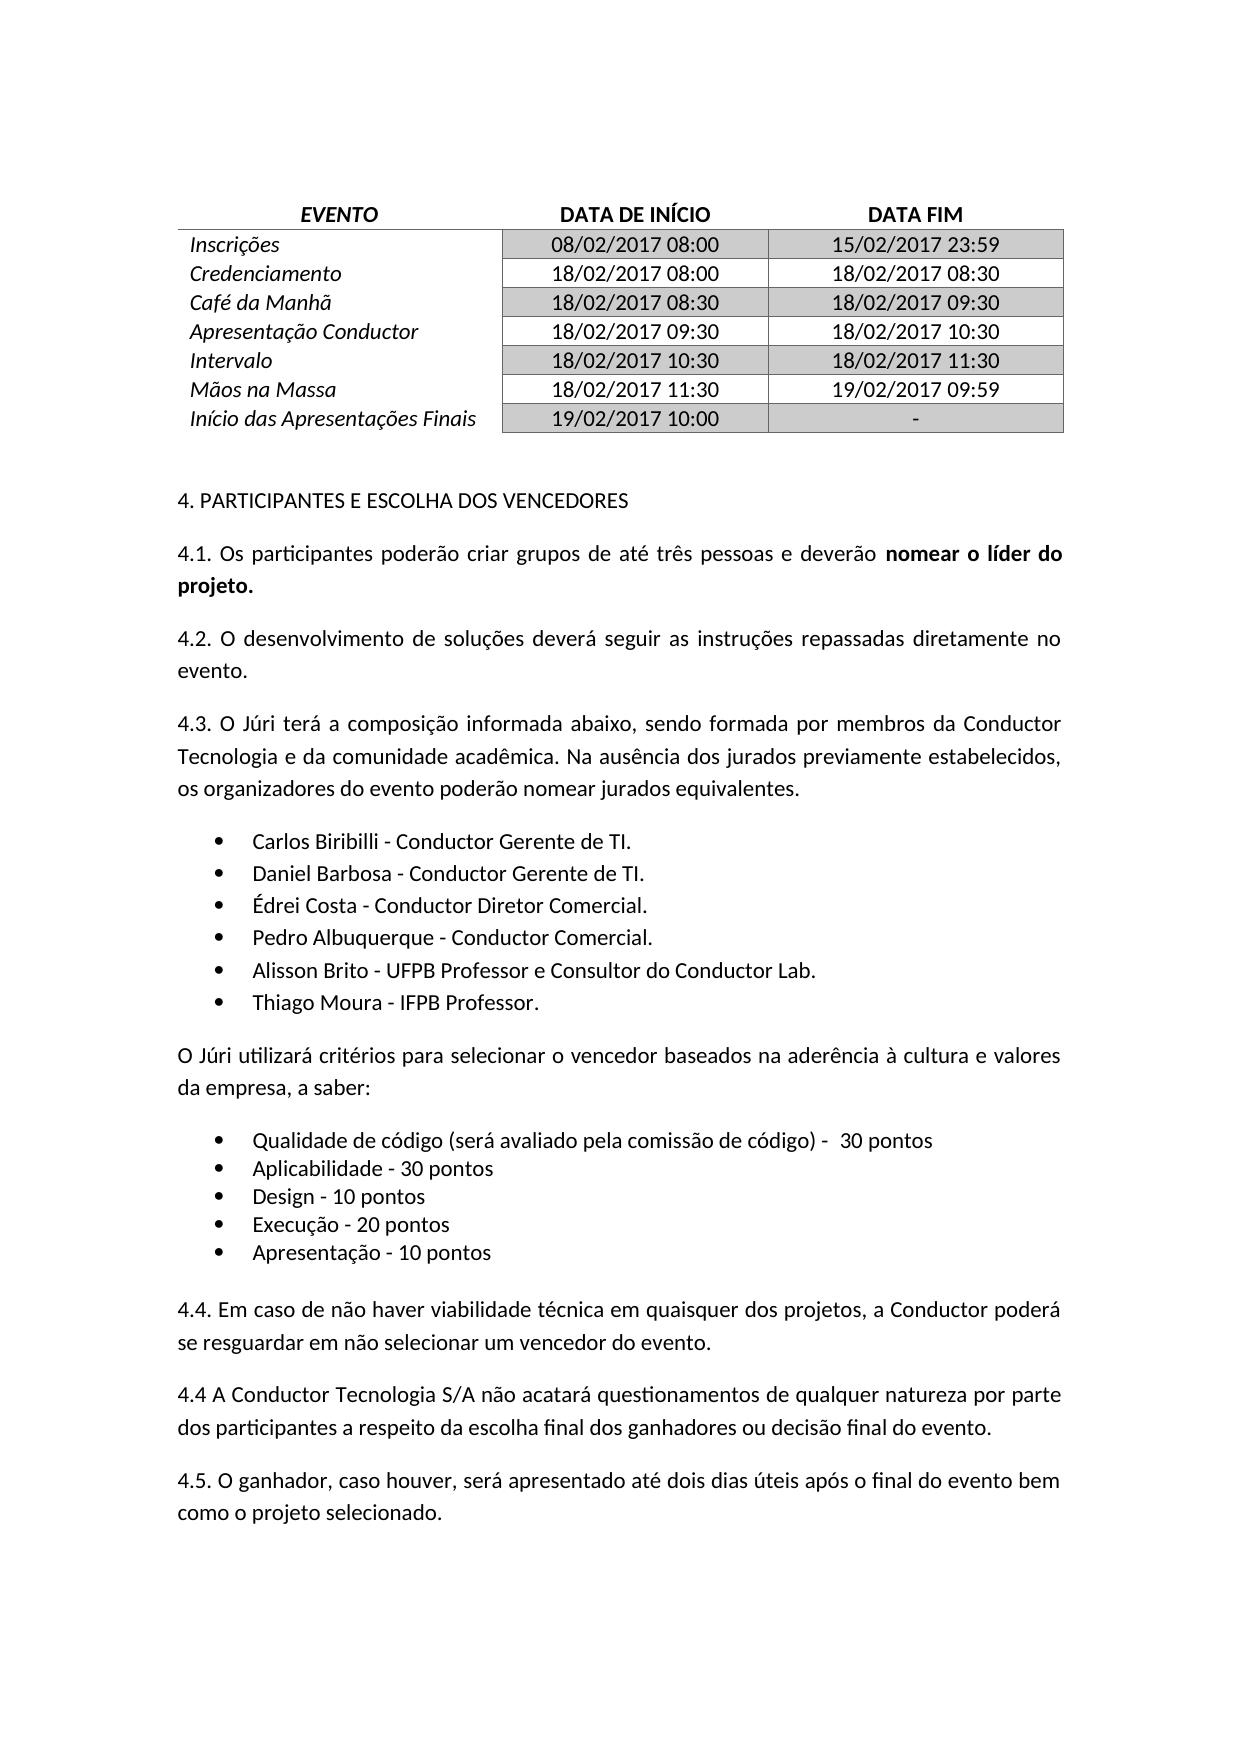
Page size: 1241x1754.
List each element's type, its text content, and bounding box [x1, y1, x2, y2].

list Execução - 20 pontos [215, 1210, 1063, 1238]
table_cell 18/02/2017 10:30 [769, 317, 1063, 345]
text 4.4. Em caso de não haver viabilidade técnica em quaisquer dos projetos, a Conductor poderá se resguardar em não selecionar um vencedor do evento. [177, 1295, 1063, 1356]
table_cell Intervalo [178, 345, 502, 374]
table_cell Inscrições [178, 230, 502, 258]
table_cell 18/02/2017 08:30 [769, 259, 1063, 287]
table_cell 18/02/2017 11:30 [503, 375, 768, 403]
list Design - 10 pontos [215, 1182, 1063, 1210]
text 4.4 A Conductor Tecnologia S/A não acatará questionamentos de qualquer natureza por parte dos participantes a respeito da escolha final dos ganhadores ou decisão final do evento. [177, 1381, 1063, 1441]
list Thiago Moura - IFPB Professor. [215, 988, 1063, 1016]
table_cell Credenciamento [178, 258, 502, 287]
table_cell Café da Manhã [178, 287, 502, 316]
list Carlos Biribilli - Conductor Gerente de TI. [215, 827, 1063, 855]
table_header DATA FIM [768, 201, 1063, 229]
table_cell 18/02/2017 08:30 [503, 288, 768, 316]
text 4. PARTICIPANTES E ESCOLHA DOS VENCEDORES [177, 486, 1063, 514]
list Pedro Albuquerque - Conductor Comercial. [215, 923, 1063, 952]
table_cell 18/02/2017 09:30 [503, 317, 768, 345]
list Alisson Brito - UFPB Professor e Consultor do Conductor Lab. [215, 956, 1063, 984]
list Daniel Barbosa - Conductor Gerente de TI. [215, 859, 1063, 887]
table_cell Apresentação Conductor [178, 316, 502, 345]
table_cell 15/02/2017 23:59 [769, 230, 1063, 258]
text 4.3. O Júri terá a composição informada abaixo, sendo formada por membros da Conductor Tecnologia e da comunidade acadêmica. Na ausência dos jurados previamente estabelecidos, os organizadores do evento poderão nomear jurados equivalentes. [177, 709, 1063, 802]
text 4.5. O ganhador, caso houver, será apresentado até dois dias úteis após o final do evento bem como o projeto selecionado. [177, 1466, 1063, 1526]
table_cell Início das Apresentações Finais [178, 403, 502, 432]
table_cell 18/02/2017 10:30 [503, 346, 768, 374]
table_header EVENTO [178, 201, 502, 229]
table_cell 18/02/2017 11:30 [769, 346, 1063, 374]
table_cell 19/02/2017 10:00 [503, 404, 768, 432]
table_cell 18/02/2017 08:00 [503, 259, 768, 287]
table_cell 18/02/2017 09:30 [769, 288, 1063, 316]
table_header DATA DE INÍCIO [503, 201, 768, 229]
table_cell Mãos na Massa [178, 374, 502, 403]
table_cell - [769, 404, 1063, 432]
text O Júri utilizará critérios para selecionar o vencedor baseados na aderência à cultura e valores da empresa, a saber: [177, 1041, 1063, 1101]
text 4.1. Os participantes poderão criar grupos de até três pessoas e deverão nomear o líder do projeto. [177, 539, 1063, 599]
text 4.2. O desenvolvimento de soluções deverá seguir as instruções repassadas diretamente no evento. [177, 624, 1063, 684]
list Apresentação - 10 pontos [215, 1238, 1063, 1266]
table_cell 19/02/2017 09:59 [769, 375, 1063, 403]
list Édrei Costa - Conductor Diretor Comercial. [215, 891, 1063, 919]
list Qualidade de código (será avaliado pela comissão de código) - 30 pontos [215, 1126, 1063, 1154]
list Aplicabilidade - 30 pontos [215, 1154, 1063, 1182]
table_cell 08/02/2017 08:00 [503, 230, 768, 258]
